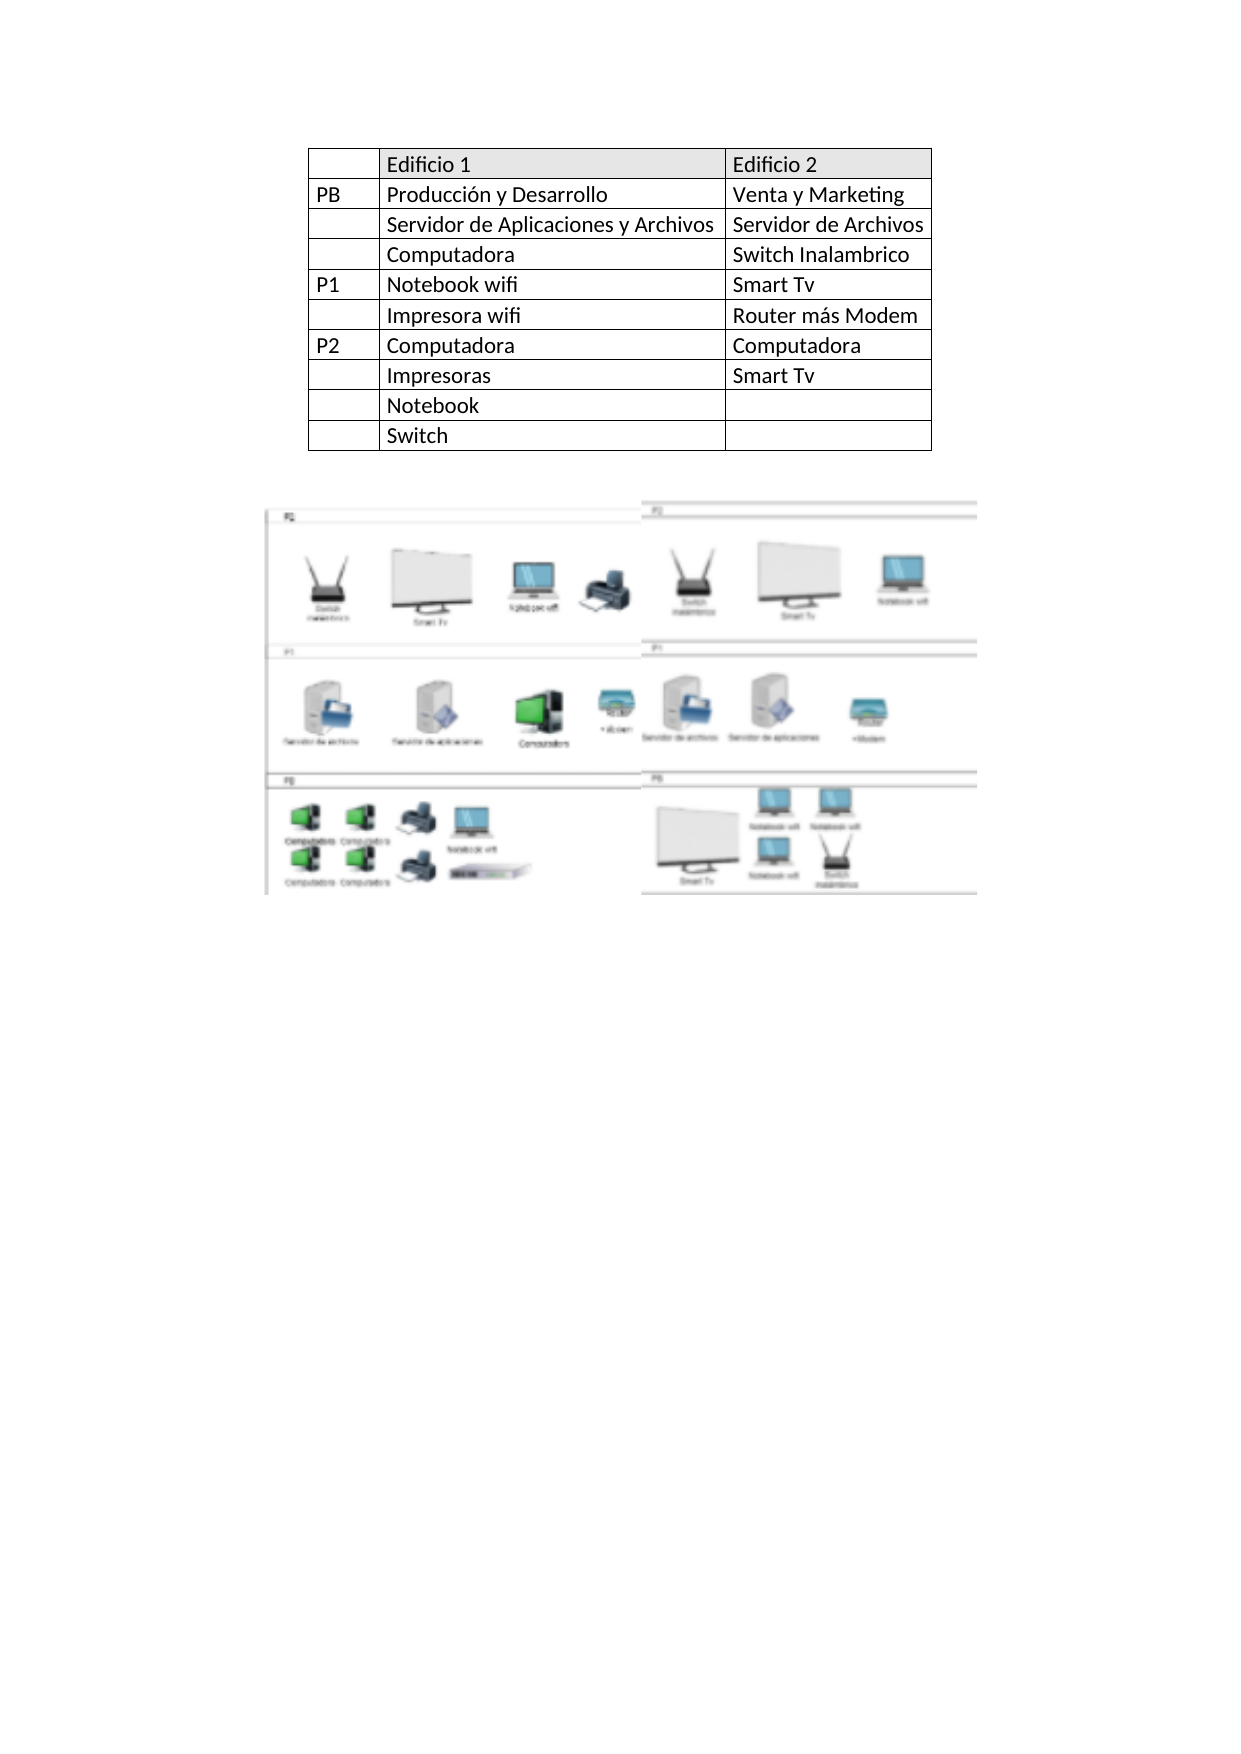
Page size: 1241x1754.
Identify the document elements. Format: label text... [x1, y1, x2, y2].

table_cell [309, 239, 379, 268]
table_cell [309, 300, 379, 329]
table_cell Switch Inalambrico [726, 239, 931, 268]
table_cell Producción y Desarrollo [380, 179, 725, 208]
table_cell [309, 360, 379, 389]
table_cell [309, 421, 379, 450]
table_cell Notebook wifi [380, 270, 725, 299]
table_cell P1 [309, 270, 379, 299]
table_cell Computadora [380, 239, 725, 268]
table_cell Computadora [380, 330, 725, 359]
table_cell Computadora [726, 330, 931, 359]
table_cell Switch [380, 421, 725, 450]
table_cell [726, 421, 931, 450]
table_header Edificio 1 [380, 149, 725, 178]
table_cell Servidor de Aplicaciones y Archivos [380, 209, 725, 238]
table_cell Impresora wifi [380, 300, 725, 329]
table_cell Notebook [380, 390, 725, 419]
table_cell P2 [309, 330, 379, 359]
table_cell PB [309, 179, 379, 208]
table_cell Smart Tv [726, 360, 931, 389]
table_cell Servidor de Archivos [726, 209, 931, 238]
table_cell Router más Modem [726, 300, 931, 329]
table_cell [309, 390, 379, 419]
table_cell Impresoras [380, 360, 725, 389]
table_header [309, 149, 379, 178]
table_cell Venta y Marketing [726, 179, 931, 208]
table_header Edificio 2 [726, 149, 931, 178]
table_cell Smart Tv [726, 270, 931, 299]
picture [263, 497, 978, 895]
table_cell [309, 209, 379, 238]
table_cell [726, 390, 931, 419]
